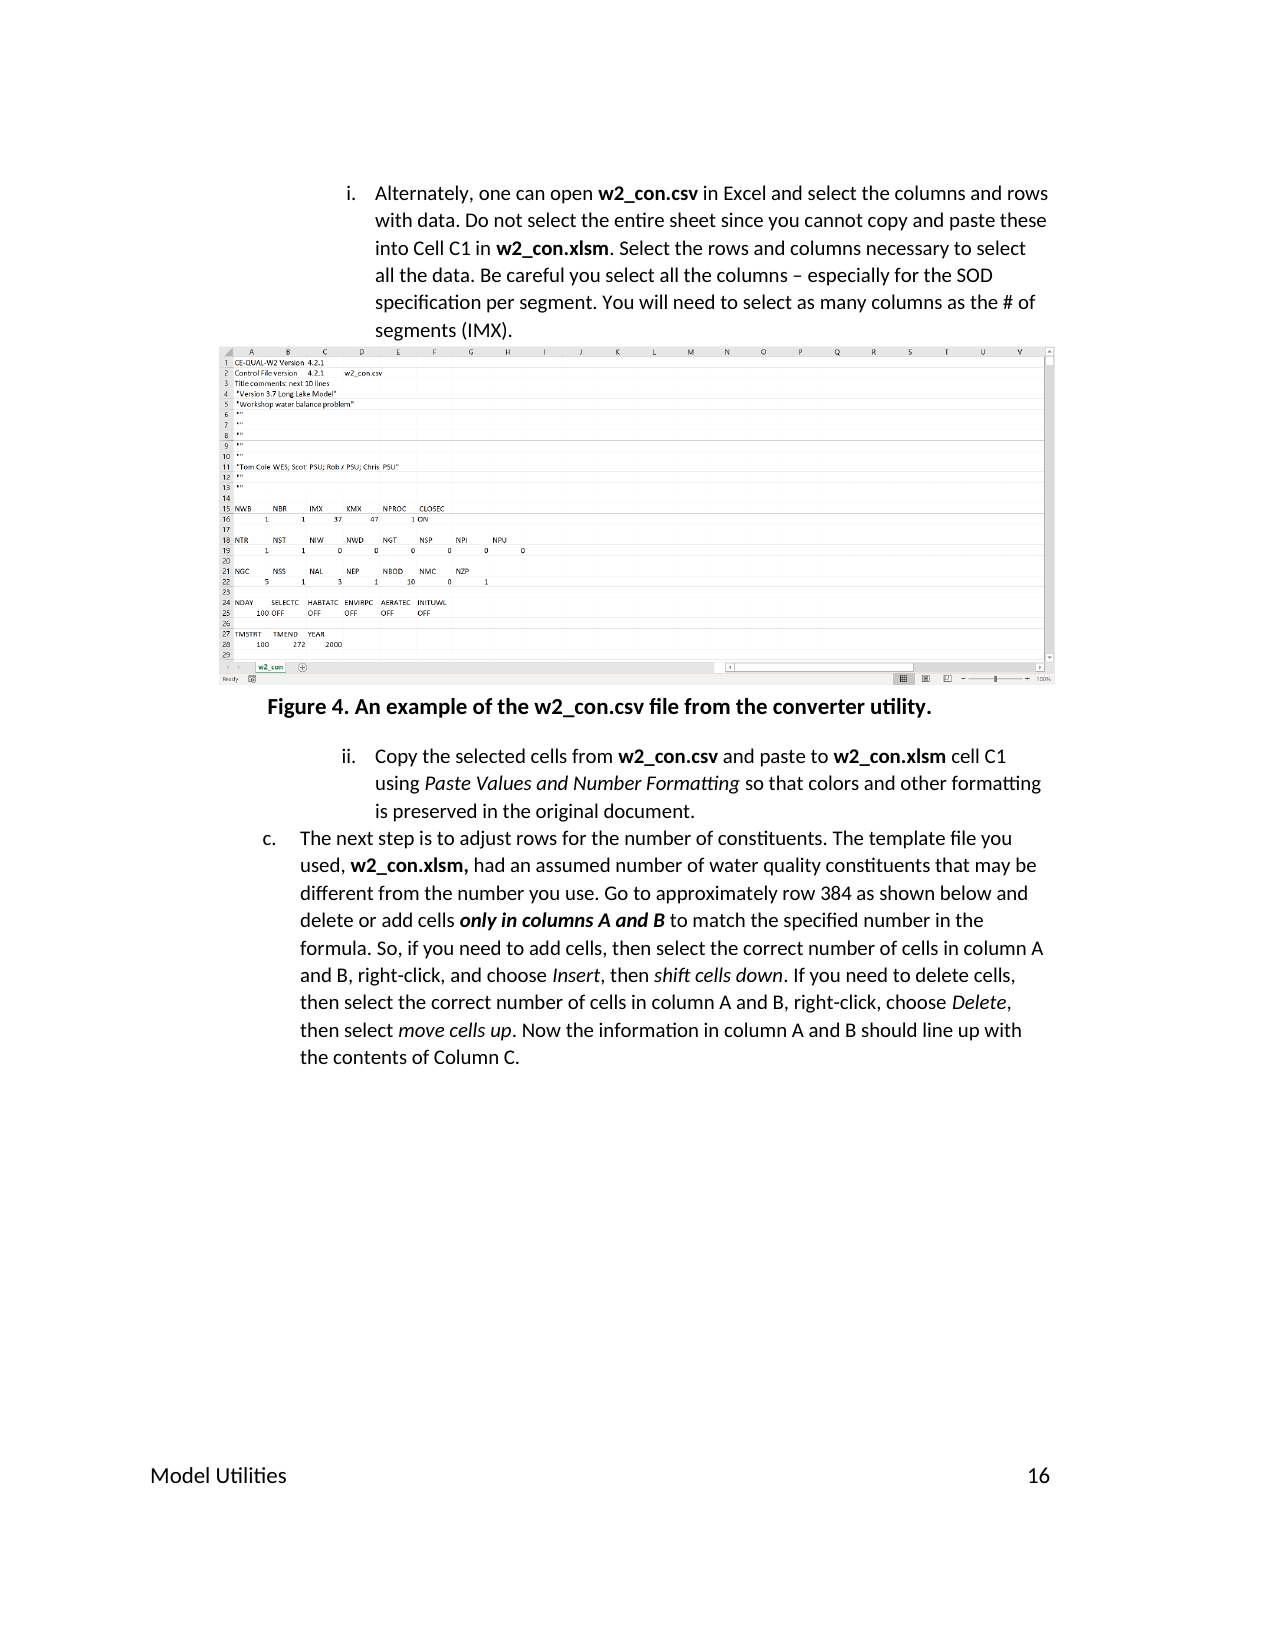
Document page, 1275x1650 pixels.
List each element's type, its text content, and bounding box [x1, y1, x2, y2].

list Alternately, one can open w2_con.csv in Excel and select the columns and rows with data. Do not select the entire sheet since you cannot copy and paste these into Cell C1 in w2_con.xlsm. Select the rows and columns necessary to select all the data. Be careful you select all the columns – especially for the SOD specification per segment. You will need to select as many columns as the # of segments (IMX). [356, 180, 1050, 342]
list Copy the selected cells from w2_con.csv and paste to w2_con.xlsm cell C1 using Paste Values and Number Formatting so that colors and other formatting is preserved in the original document. [356, 743, 1050, 823]
list The next step is to adjust rows for the number of constituents. The template file you used, w2_con.xlsm, had an assumed number of water quality constituents that may be different from the number you use. Go to approximately row 384 as shown below and delete or add cells only in columns A and B to match the specified number in the formula. So, if you need to add cells, then select the correct number of cells in column A and B, right-click, and choose Insert, then shift cells down. If you need to delete cells, then select the correct number of cells in column A and B, right-click, choose Delete, then select move cells up. Now the information in column A and B should line up with the contents of Column C. [262, 825, 1050, 1070]
picture [215, 344, 1058, 688]
